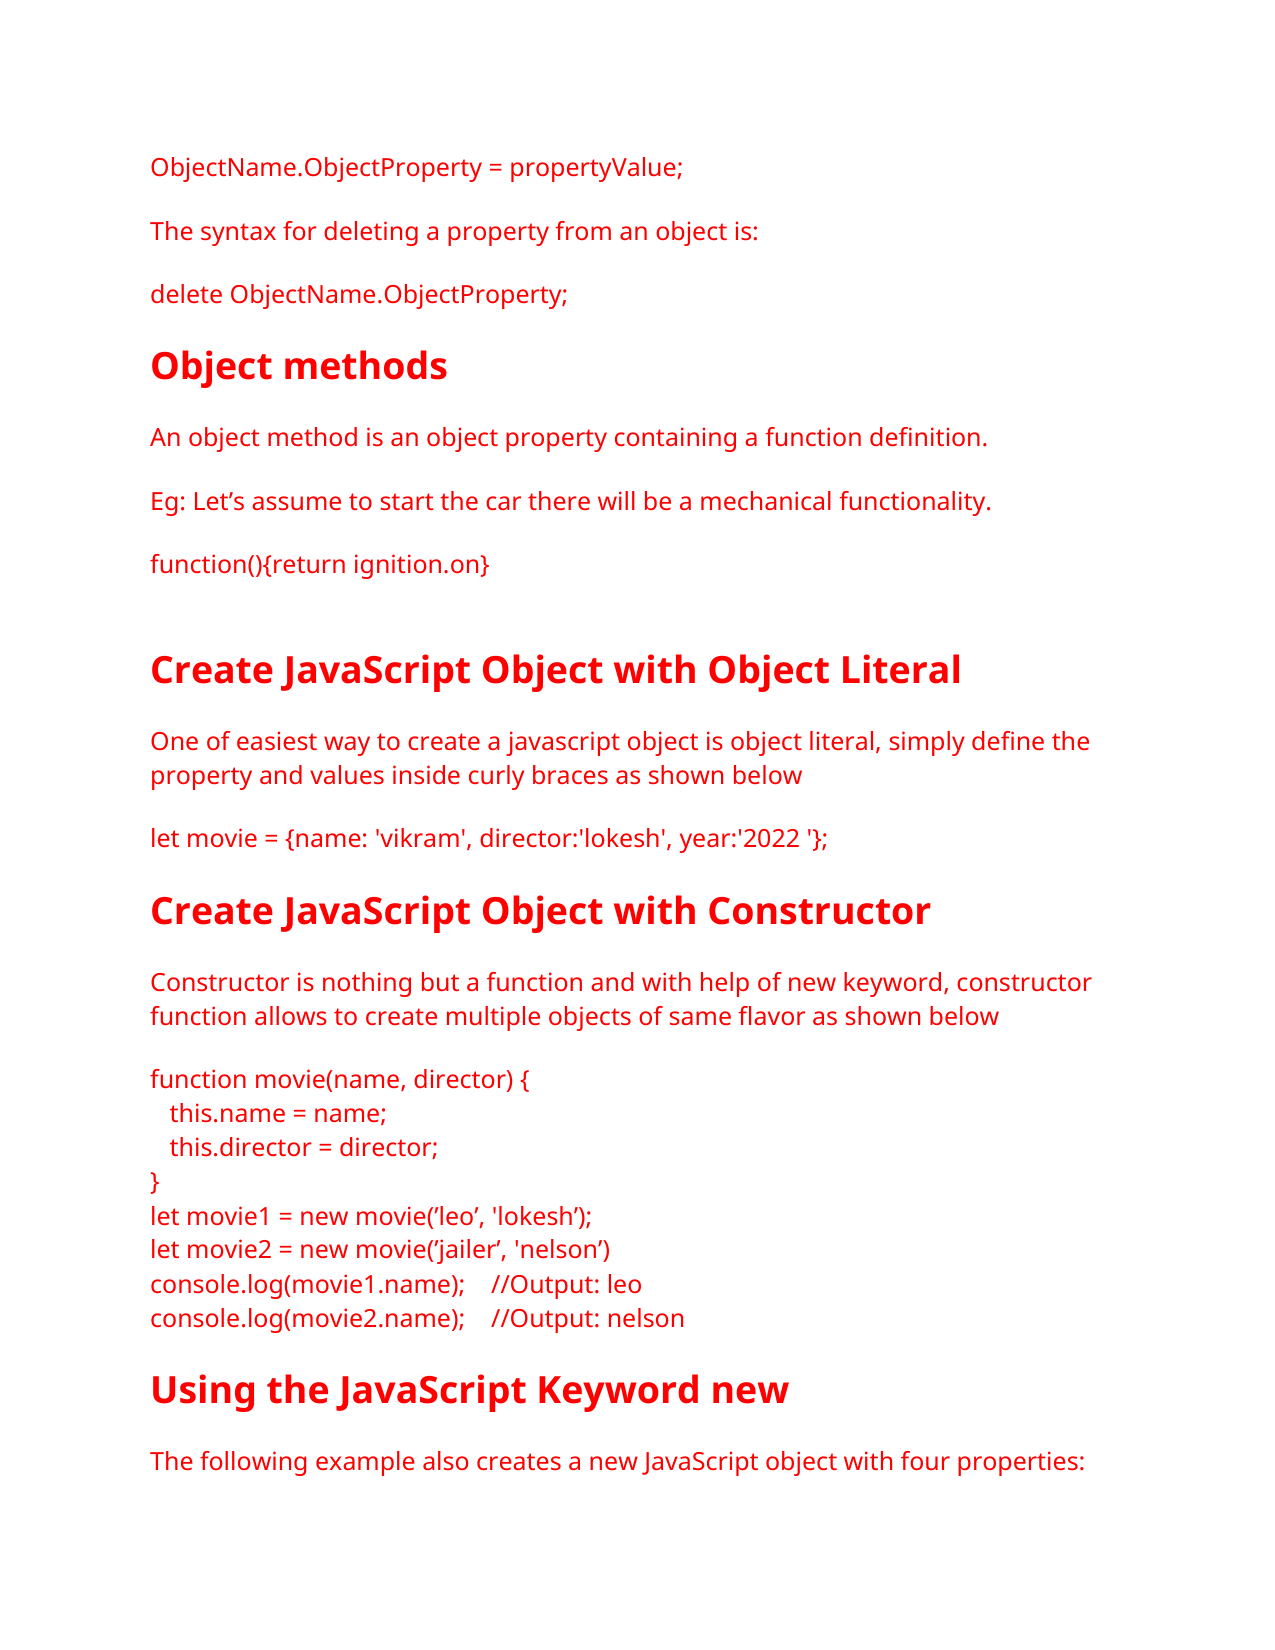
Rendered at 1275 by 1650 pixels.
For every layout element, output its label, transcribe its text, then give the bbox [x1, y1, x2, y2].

text The syntax for deleting a property from an object is: [150, 213, 1125, 247]
text ObjectName.ObjectProperty = propertyValue; [150, 150, 1125, 184]
text Create JavaScript Object with Object Literal [150, 644, 1125, 695]
text this.name = name; [150, 1096, 1125, 1130]
text Using the JavaScript Keyword new [150, 1363, 1125, 1414]
text let movie = {name: 'vikram', director:'lokesh', year:'2022 '}; [150, 821, 1125, 855]
text this.director = director; [150, 1130, 1125, 1164]
text console.log(movie1.name); //Output: leo [150, 1266, 1125, 1300]
text let movie2 = new movie(’jailer’, 'nelson’) [150, 1232, 1125, 1266]
text } [150, 1164, 1125, 1198]
text An object method is an object property containing a function definition. [150, 420, 1125, 454]
text Object methods [150, 340, 1125, 391]
text function(){return ignition.on} [150, 546, 1125, 580]
text Constructor is nothing but a function and with help of new keyword, constructor function allows to create multiple objects of same flavor as shown below [150, 964, 1125, 1033]
text function movie(name, director) { [150, 1062, 1125, 1096]
text Create JavaScript Object with Constructor [150, 884, 1125, 935]
text The following example also creates a new JavaScript object with four properties: [150, 1444, 1125, 1478]
text delete ObjectName.ObjectProperty; [150, 276, 1125, 311]
text let movie1 = new movie(’leo’, 'lokesh’); [150, 1198, 1125, 1232]
text console.log(movie2.name); //Output: nelson [150, 1300, 1125, 1334]
text One of easiest way to create a javascript object is object literal, simply define the property and values inside curly braces as shown below [150, 724, 1125, 792]
text Eg: Let’s assume to start the car there will be a mechanical functionality. [150, 483, 1125, 517]
